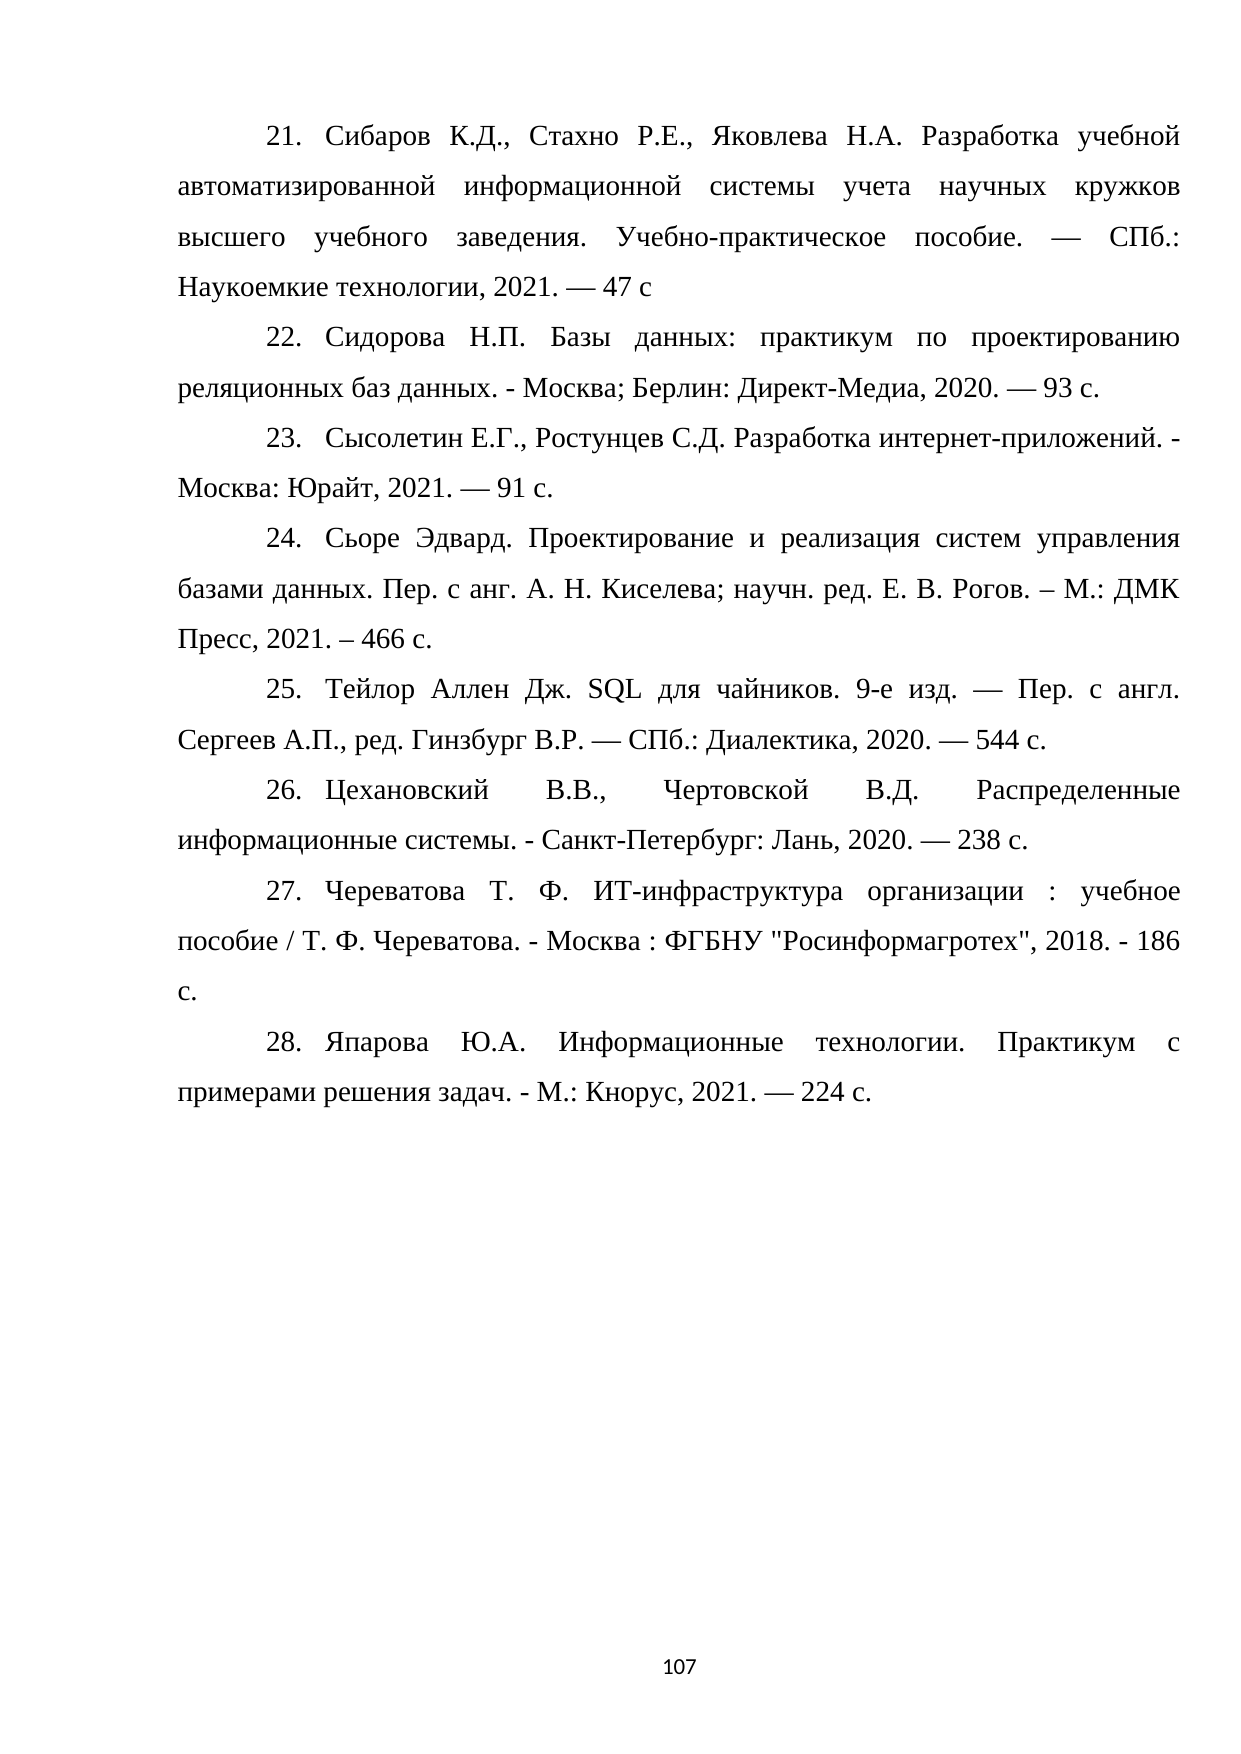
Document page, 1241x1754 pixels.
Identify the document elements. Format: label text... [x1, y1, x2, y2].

list Сибаров К.Д., Стахно Р.Е., Яковлева Н.А. Разработка учебной автоматизированной информационной системы учета научных кружков высшего учебного заведения. Учебно-практическое пособие. — СПб.: Наукоемкие технологии, 2021. — 47 с [177, 118, 1181, 303]
list Цехановский В.В., Чертовской В.Д. Распределенные информационные системы. - Санкт-Петербург: Лань, 2020. — 238 c. [177, 772, 1181, 856]
list Череватова Т. Ф. ИТ-инфраструктура организации : учебное пособие / Т. Ф. Череватова. - Москва : ФГБНУ "Росинформагротех", 2018. - 186 с. [177, 873, 1181, 1007]
list Сидорова Н.П. Базы данных: практикум по проектированию реляционных баз данных. - Москва; Берлин: Директ-Медиа, 2020. — 93 с. [177, 319, 1181, 403]
list Сьоре Эдвард. Проектирование и реализация систем управления базами данных. Пер. с анг. А. Н. Киселева; научн. ред. Е. В. Рогов. – М.: ДМК Пресс, 2021. – 466 с. [177, 521, 1181, 655]
list Тейлор Аллен Дж. SQL для чайников. 9-е изд. — Пер. с англ. Сергеев А.П., ред. Гинзбург В.Р. — СПб.: Диалектика, 2020. — 544 с. [177, 672, 1181, 755]
list Япарова Ю.А. Информационные технологии. Практикум с примерами решения задач. - М.: Кнорус, 2021. — 224 с. [177, 1024, 1181, 1108]
list Сысолетин Е.Г., Ростунцев С.Д. Разработка интернет-приложений. - Москва: Юрайт, 2021. — 91 c. [177, 420, 1181, 504]
